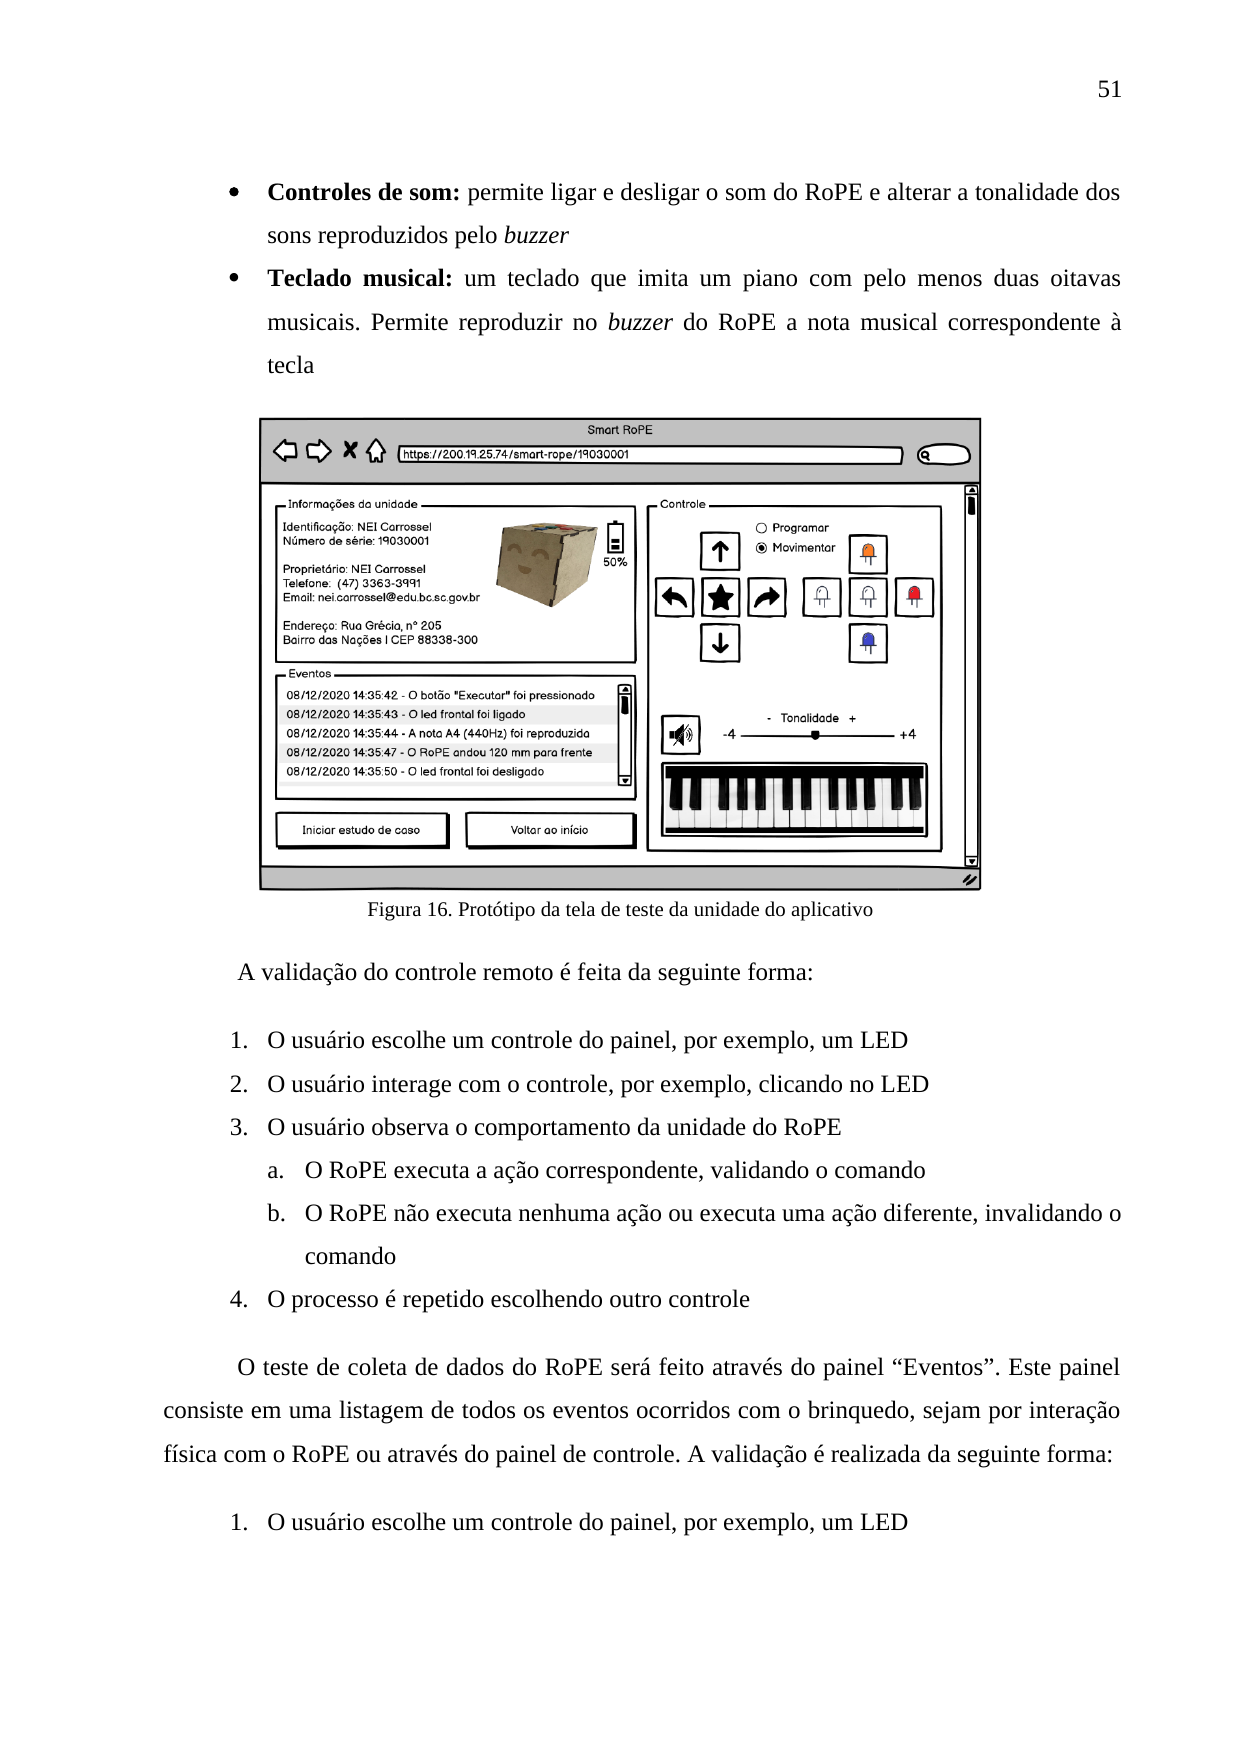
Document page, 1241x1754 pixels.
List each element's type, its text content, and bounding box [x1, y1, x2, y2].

text A validação do controle remoto é feita da seguinte forma: [163, 957, 1122, 986]
picture [258, 417, 982, 891]
list O RoPE executa a ação correspondente, validando o comando [267, 1155, 1122, 1184]
list O usuário observa o comportamento da unidade do RoPE [229, 1112, 1122, 1141]
text O teste de coleta de dados do RoPE será feito através do painel “Eventos”. Este painel consiste em uma listagem de todos os eventos ocorridos com o brinquedo, sejam por interação física com o RoPE ou através do painel de controle. A validação é realizada da seguinte forma: [163, 1352, 1122, 1467]
list O usuário escolhe um controle do painel, por exemplo, um LED [229, 1026, 1122, 1054]
text Figura 16. Protótipo da tela de teste da unidade do aplicativo [118, 896, 1122, 921]
list Teclado musical: um teclado que imita um piano com pelo menos duas oitavas musicais. Permite reproduzir no buzzer do RoPE a nota musical correspondente à tecla [229, 263, 1122, 378]
list Controles de som: permite ligar e desligar o som do RoPE e alterar a tonalidade dos sons reproduzidos pelo buzzer [229, 177, 1122, 249]
list O processo é repetido escolhendo outro controle [229, 1284, 1122, 1313]
list O usuário interage com o controle, por exemplo, clicando no LED [229, 1069, 1122, 1097]
list O RoPE não executa nenhuma ação ou executa uma ação diferente, invalidando o comando [267, 1198, 1122, 1270]
list O usuário escolhe um controle do painel, por exemplo, um LED [229, 1507, 1122, 1536]
